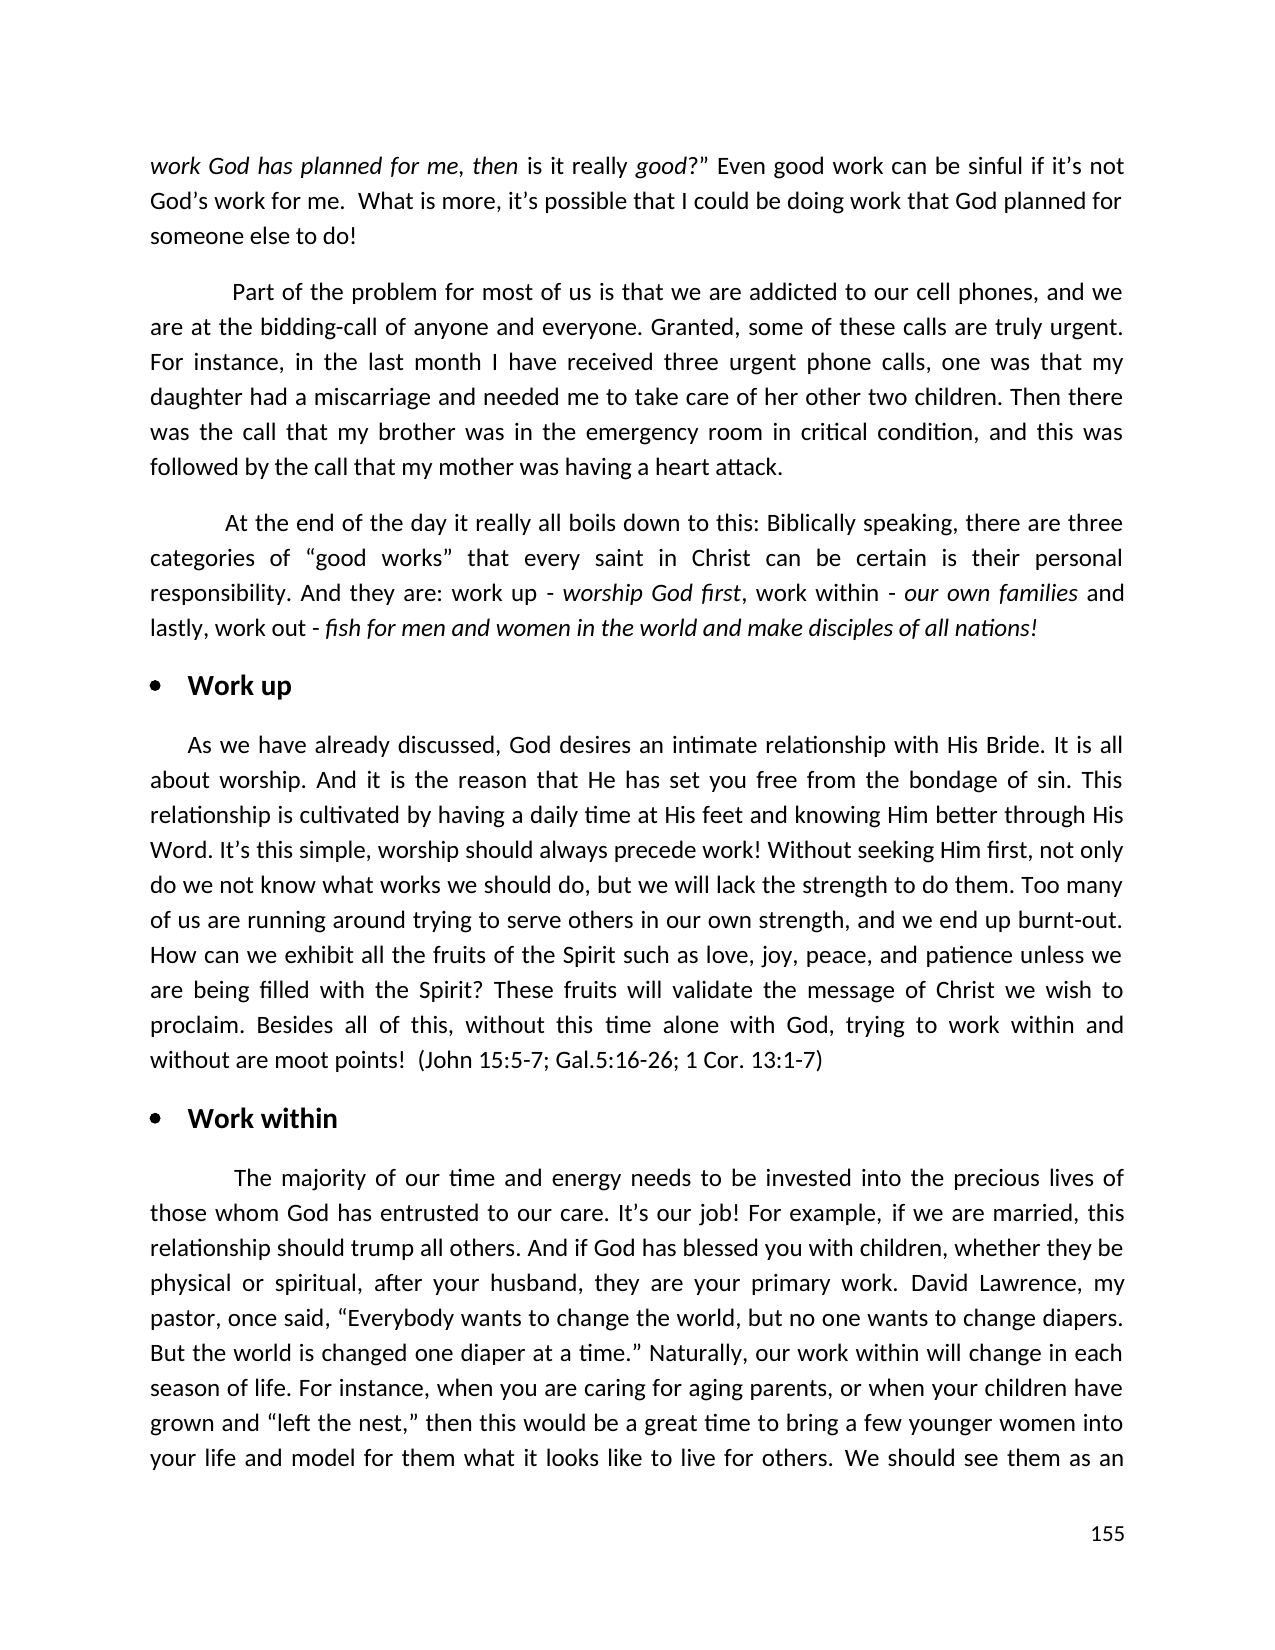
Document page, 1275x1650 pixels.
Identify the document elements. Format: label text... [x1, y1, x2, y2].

list Work up [150, 667, 1125, 703]
text Part of the problem for most of us is that we are addicted to our cell phones, and we are at the bidding-call of anyone and everyone. Granted, some of these calls are truly urgent. For instance, in the last month I have received three urgent phone calls, one was that my daughter had a miscarriage and needed me to take care of her other two children. Then there was the call that my brother was in the emergency room in critical condition, and this was followed by the call that my mother was having a heart attack. [150, 276, 1125, 481]
list Work within [150, 1100, 1125, 1136]
text As we have already discussed, God desires an intimate relationship with His Bride. It is all about worship. And it is the reason that He has set you free from the bondage of sin. This relationship is cultivated by having a daily time at His feet and knowing Him better through His Word. It’s this simple, worship should always precede work! Without seeking Him first, not only do we not know what works we should do, but we will lack the strength to do them. Too many of us are running around trying to serve others in our own strength, and we end up burnt-out. How can we exhibit all the fruits of the Spirit such as love, joy, peace, and patience unless we are being filled with the Spirit? These fruits will validate the message of Christ we wish to proclaim. Besides all of this, without this time alone with God, trying to work within and without are moot points! (John 15:5-7; Gal.5:16-26; 1 Cor. 13:1-7) [150, 729, 1125, 1075]
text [150, 1162, 1125, 1472]
text At the end of the day it really all boils down to this: Biblically speaking, there are three categories of “good works” that every saint in Christ can be certain is their personal responsibility. And they are: work up - worship God first, work within - our own families and lastly, work out - fish for men and women in the world and make disciples of all nations! [150, 507, 1125, 642]
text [150, 150, 1125, 251]
